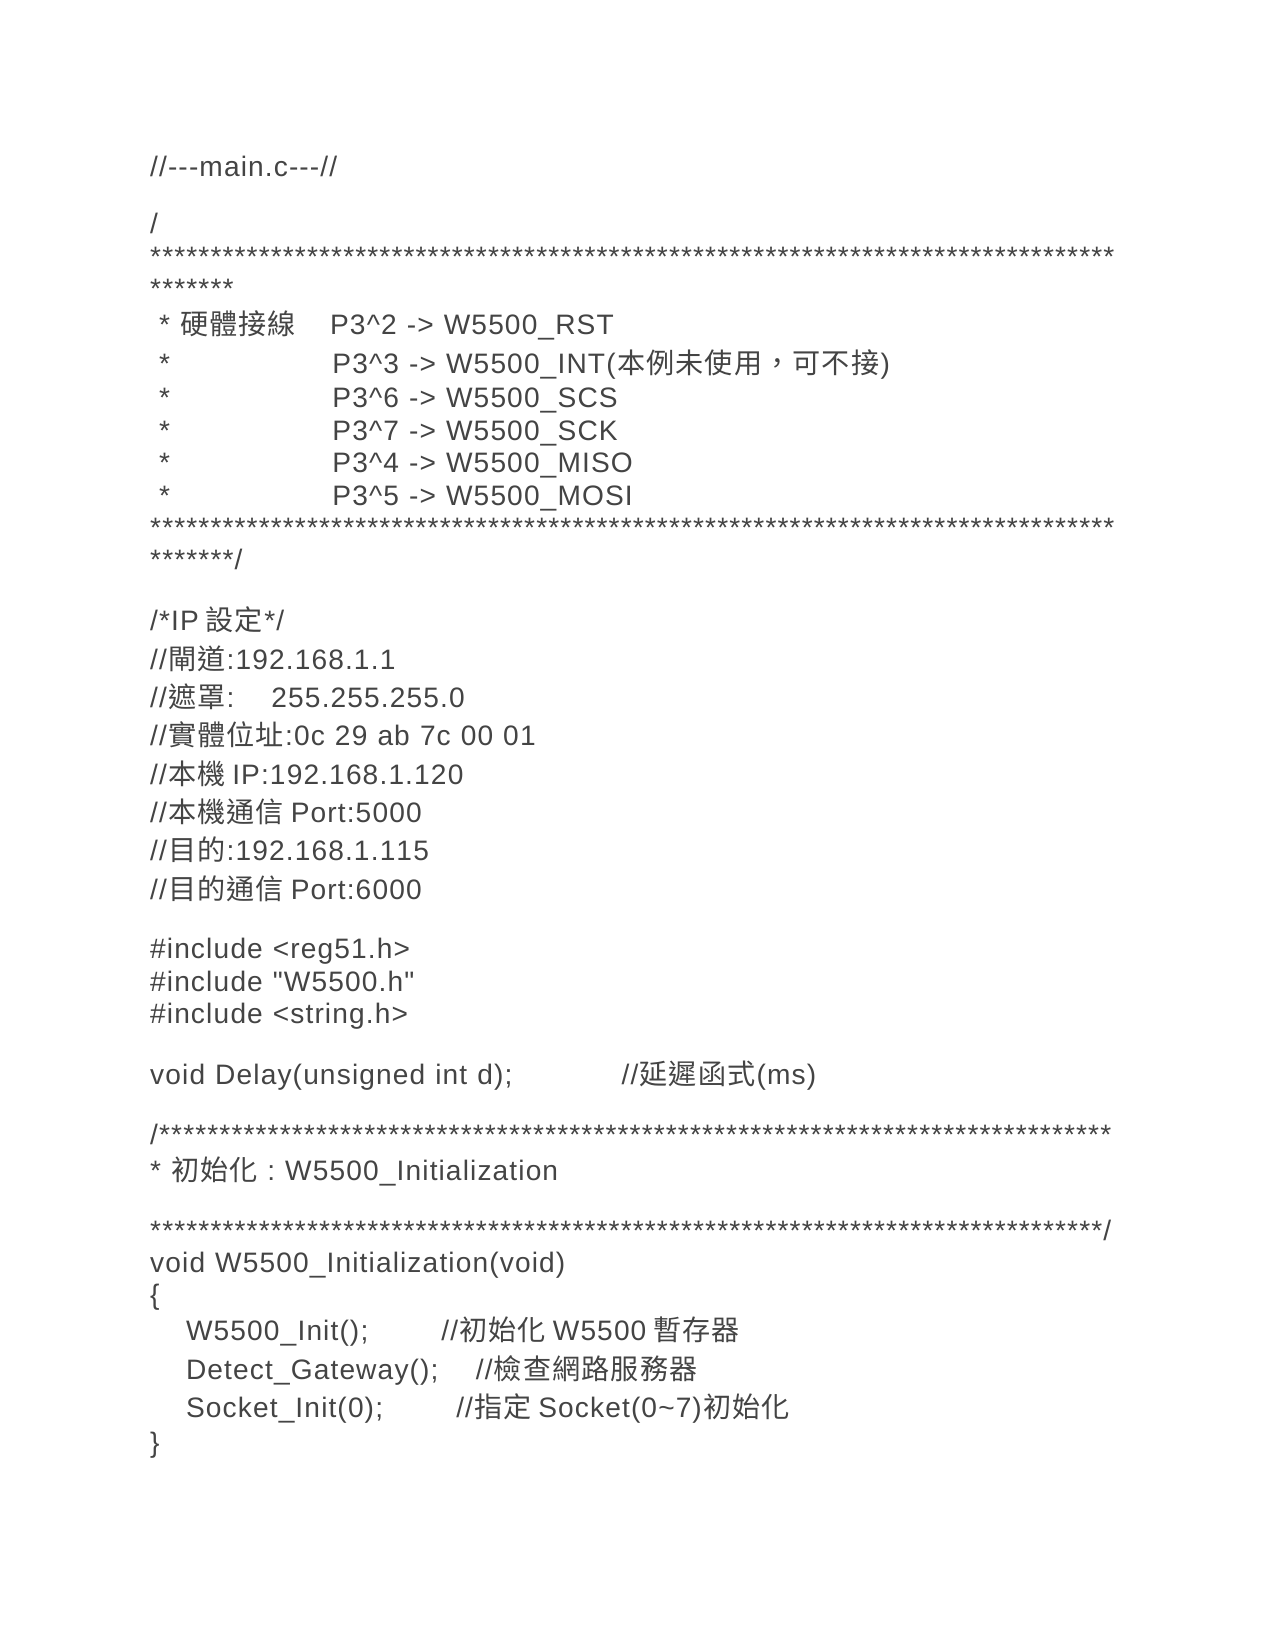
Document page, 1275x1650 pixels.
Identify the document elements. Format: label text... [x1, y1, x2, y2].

text /*************************************************************************************** * 硬體接線 P3^2 -> W5500_RST * P3^3 -> W5500_INT(本例未使用，可不接) * P3^6 -> W5500_SCS * P3^7 -> W5500_SCK * P3^4 -> W5500_MISO * P3^5 -> W5500_MOSI ***************************************************************************************/ [150, 207, 1125, 576]
text *******************************************************************************/ void W5500_Initialization(void) { W5500_Init(); //初始化W5500暫存器 Detect_Gateway(); //檢查網路服務器 Socket_Init(0); //指定Socket(0~7)初始化 } [150, 1213, 1125, 1458]
text /*IP設定*/ //閘道:192.168.1.1 //遮罩: 255.255.255.0 //實體位址:0c 29 ab 7c 00 01 //本機IP:192.168.1.120 //本機通信Port:5000 //目的:192.168.1.115 //目的通信Port:6000 [150, 601, 1125, 907]
text /******************************************************************************* * 初始化 : W5500_Initialization [150, 1118, 1125, 1188]
text #include <reg51.h> #include "W5500.h" #include <string.h> [150, 932, 1125, 1029]
text //---main.c---// [150, 150, 1125, 182]
text void Delay(unsigned int d); //延遲函式(ms) [150, 1054, 1125, 1093]
